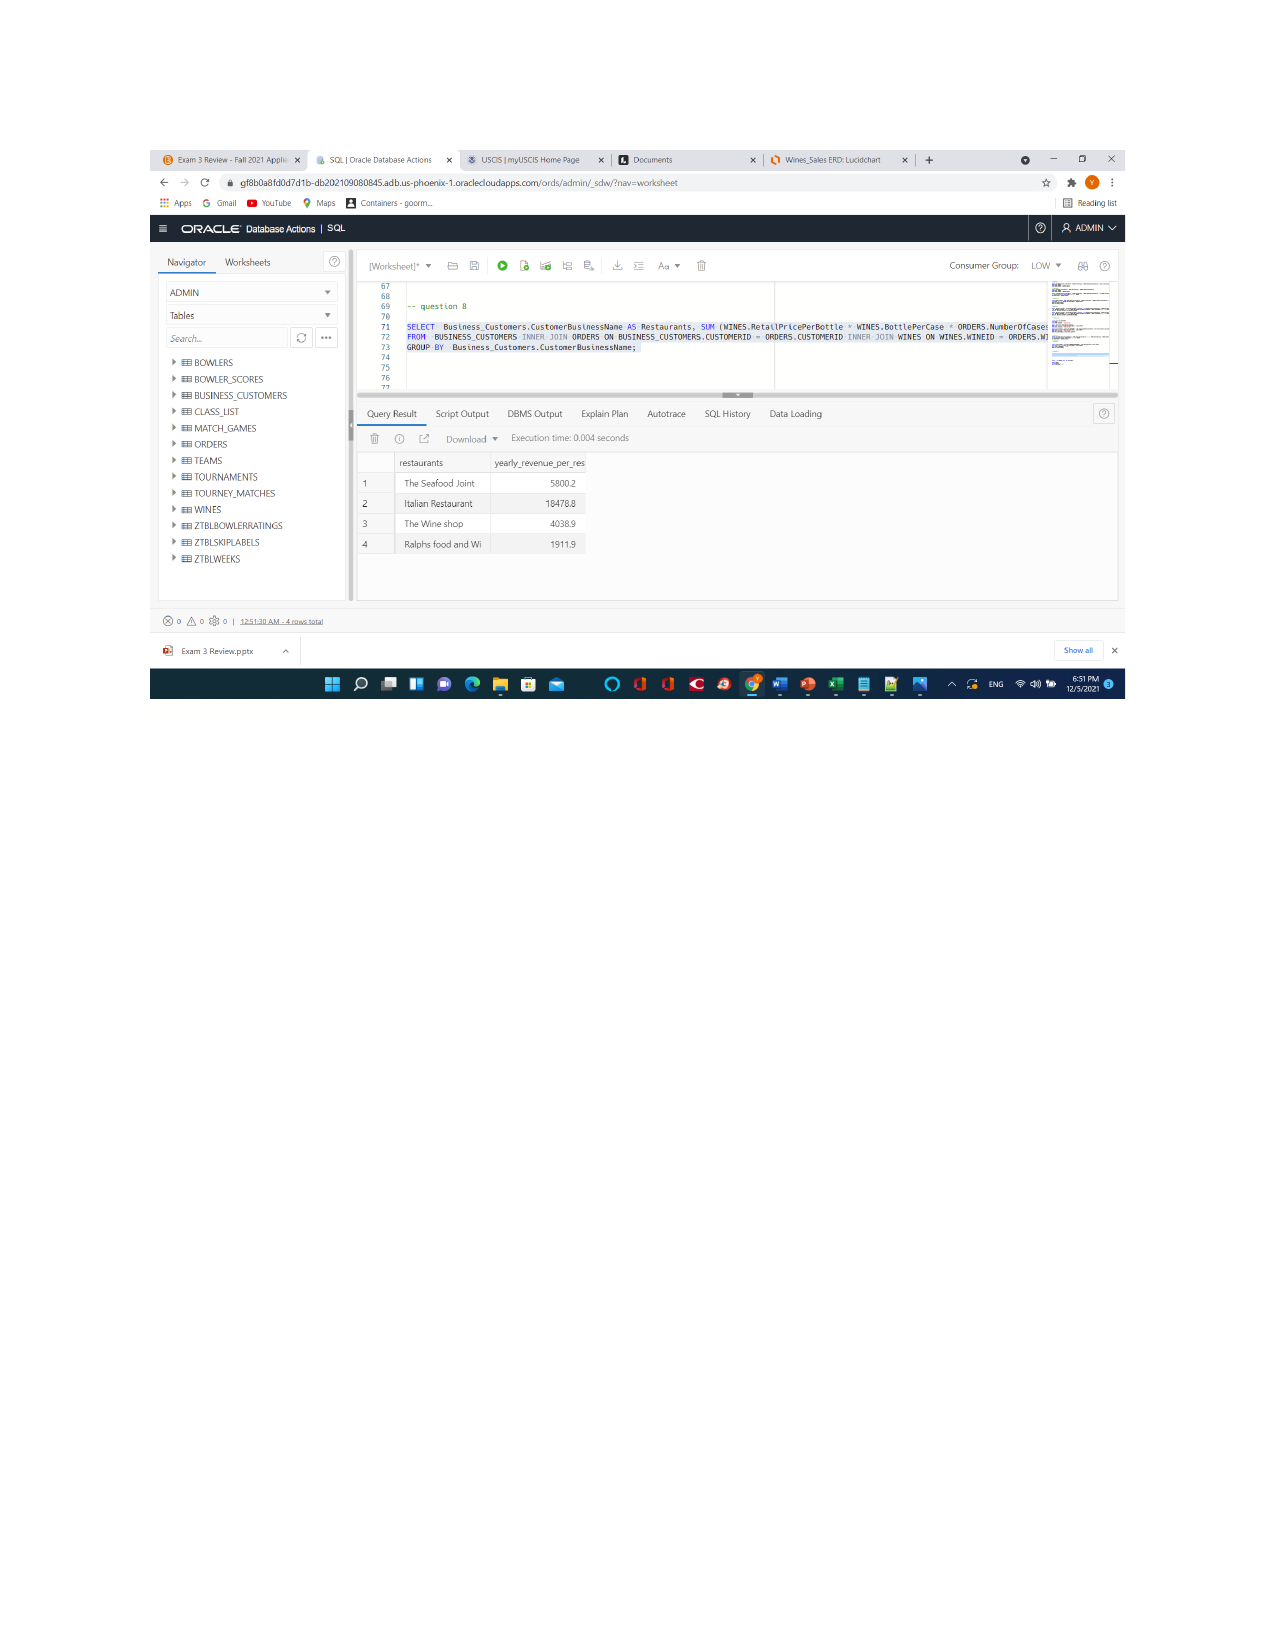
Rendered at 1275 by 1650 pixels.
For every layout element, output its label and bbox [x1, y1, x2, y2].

picture [150, 150, 1125, 699]
